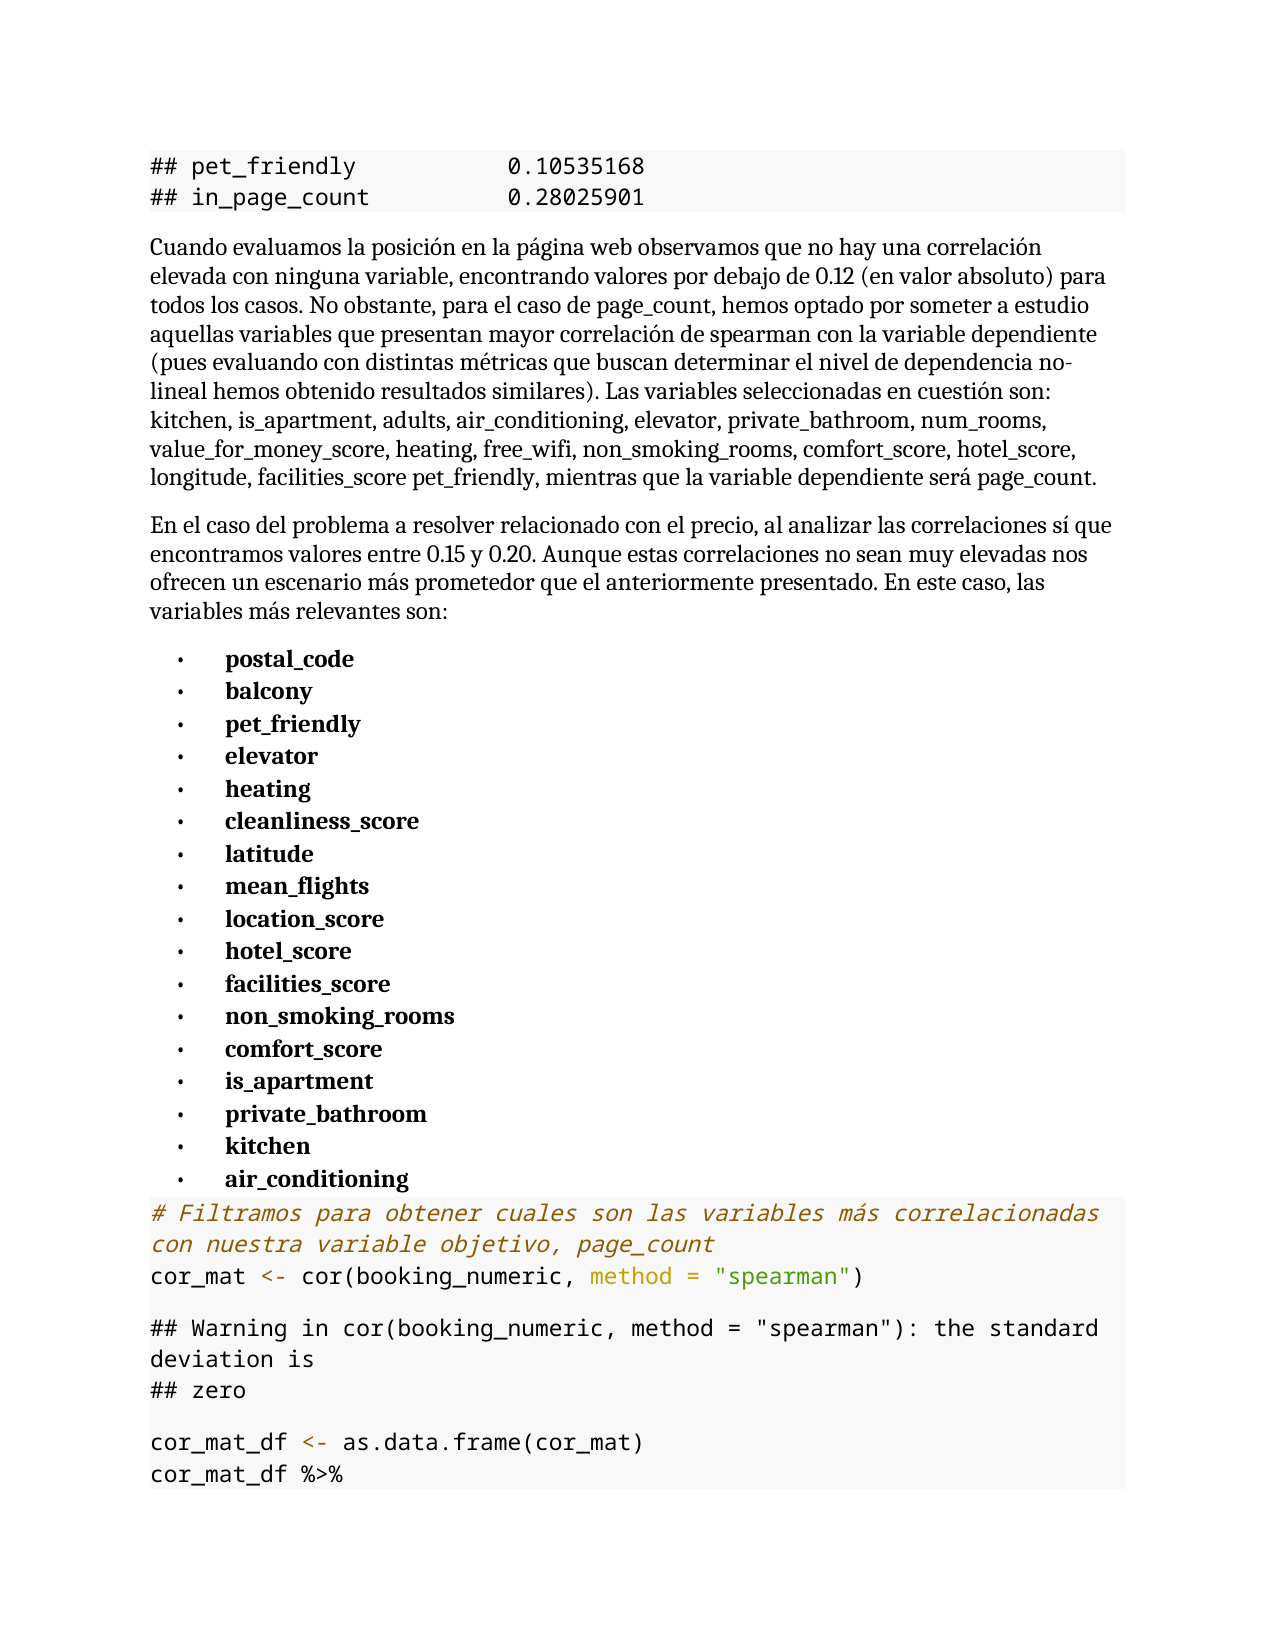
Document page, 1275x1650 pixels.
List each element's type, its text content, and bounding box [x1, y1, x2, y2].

list elevator [175, 742, 1125, 771]
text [150, 1426, 1125, 1489]
list mean_flights [175, 872, 1125, 901]
list latitude [175, 839, 1125, 868]
list cleanliness_score [175, 807, 1125, 836]
list comfort_score [175, 1034, 1125, 1063]
list facilities_score [175, 969, 1125, 998]
list private_bathroom [175, 1099, 1125, 1128]
list balcony [175, 677, 1125, 706]
list air_conditioning [175, 1164, 1125, 1193]
list location_score [175, 904, 1125, 933]
text ## Warning in cor(booking_numeric, method = "spearman"): the standard deviation is ## zero [150, 1312, 1125, 1405]
list pet_friendly [175, 709, 1125, 738]
list hotel_score [175, 937, 1125, 966]
list is_apartment [175, 1067, 1125, 1096]
text Cuando evaluamos la posición en la página web observamos que no hay una correlación elevada con ninguna variable, encontrando valores por debajo de 0.12 (en valor absoluto) para todos los casos. No obstante, para el caso de page_count, hemos optado por someter a estudio aquellas variables que presentan mayor correlación de spearman con la variable dependiente (pues evaluando con distintas métricas que buscan determinar el nivel de dependencia no-lineal hemos obtenido resultados similares). Las variables seleccionadas en cuestión son: kitchen, is_apartment, adults, air_conditioning, elevator, private_bathroom, num_rooms, value_for_money_score, heating, free_wifi, non_smoking_rooms, comfort_score, hotel_score, longitude, facilities_score pet_friendly, mientras que la variable dependiente será page_count. [150, 233, 1125, 492]
text En el caso del problema a resolver relacionado con el precio, al analizar las correlaciones sí que encontramos valores entre 0.15 y 0.20. Aunque estas correlaciones no sean muy elevadas nos ofrecen un escenario más prometedor que el anteriormente presentado. En este caso, las variables más relevantes son: [150, 511, 1125, 626]
text # Filtramos para obtener cuales son las variables más correlacionadas con nuestra variable objetivo, page_count cor_mat <- cor(booking_numeric, method = "spearman") [150, 1197, 1125, 1291]
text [150, 150, 1125, 212]
list heating [175, 774, 1125, 803]
list non_smoking_rooms [175, 1002, 1125, 1031]
list postal_code [175, 644, 1125, 673]
list kitchen [175, 1132, 1125, 1161]
